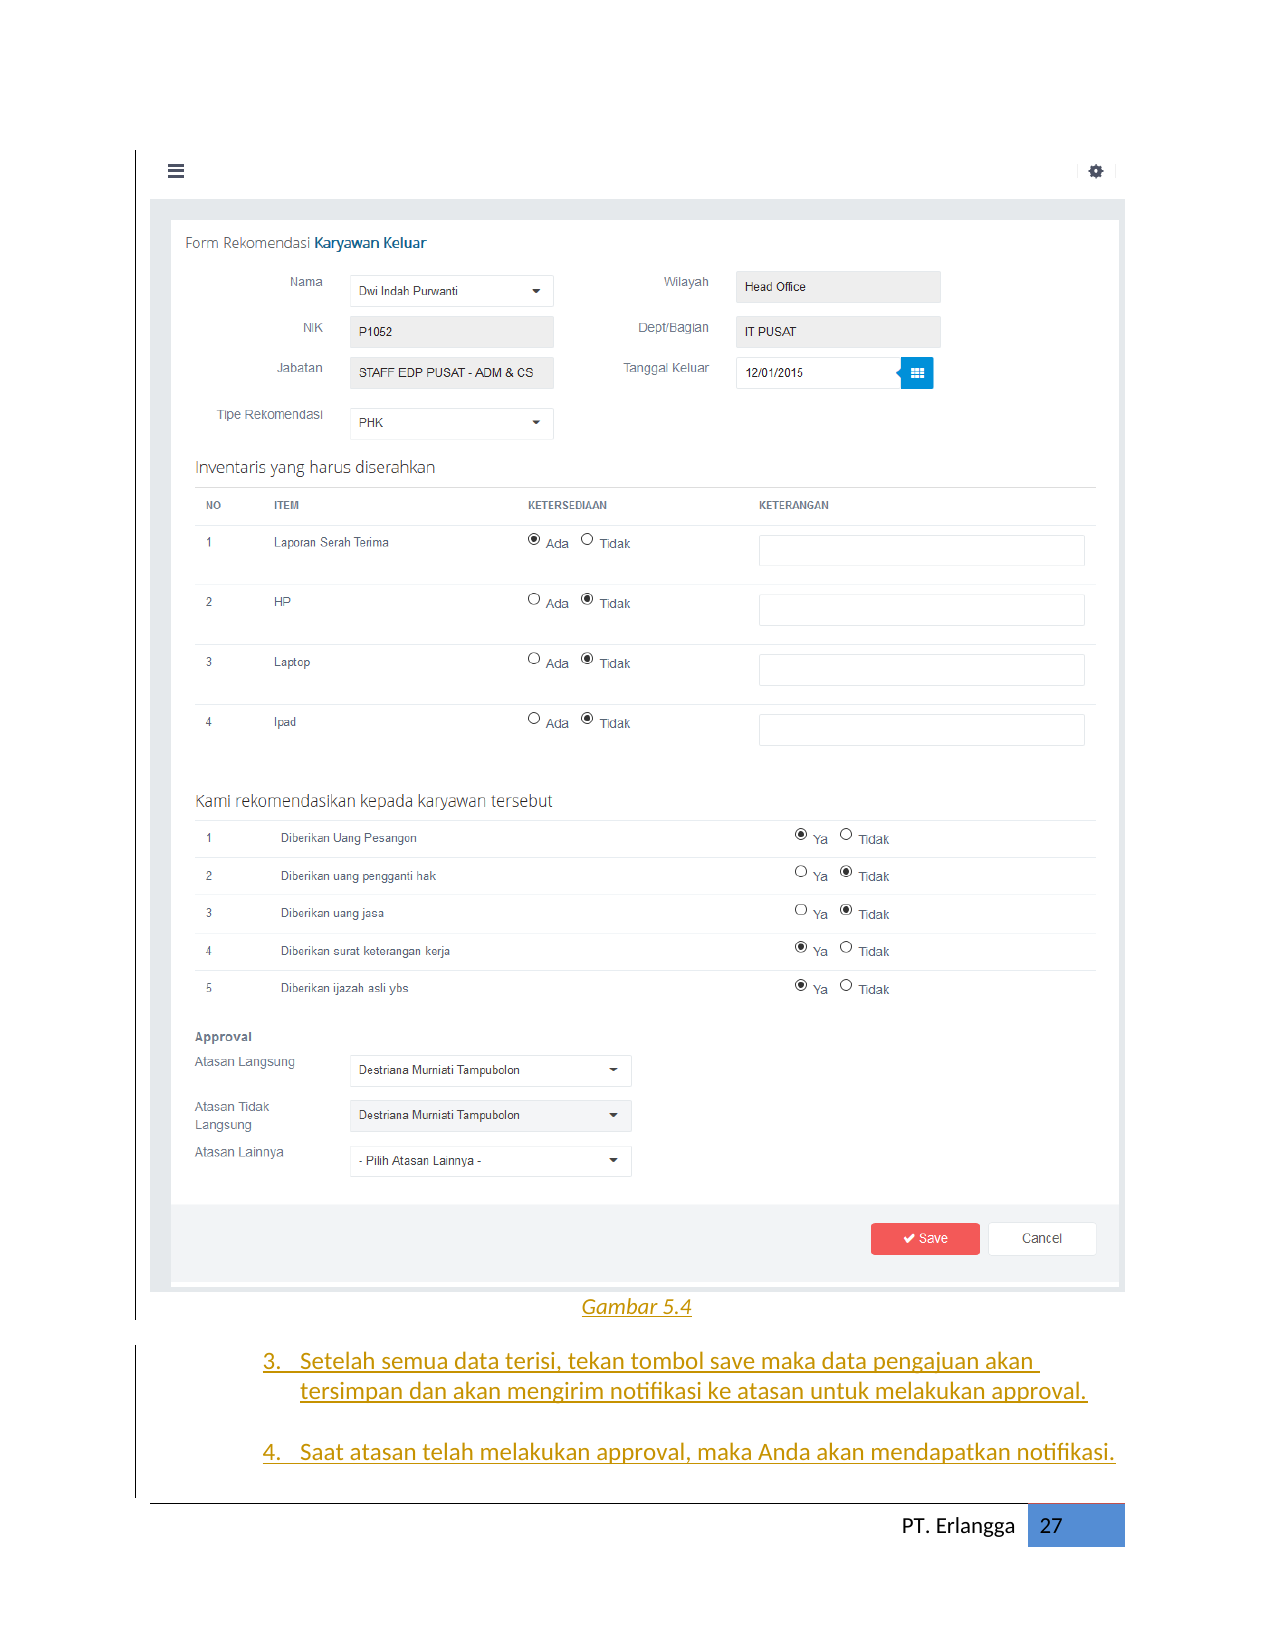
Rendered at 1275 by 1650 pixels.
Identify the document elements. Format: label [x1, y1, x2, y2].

picture [150, 149, 1125, 1292]
